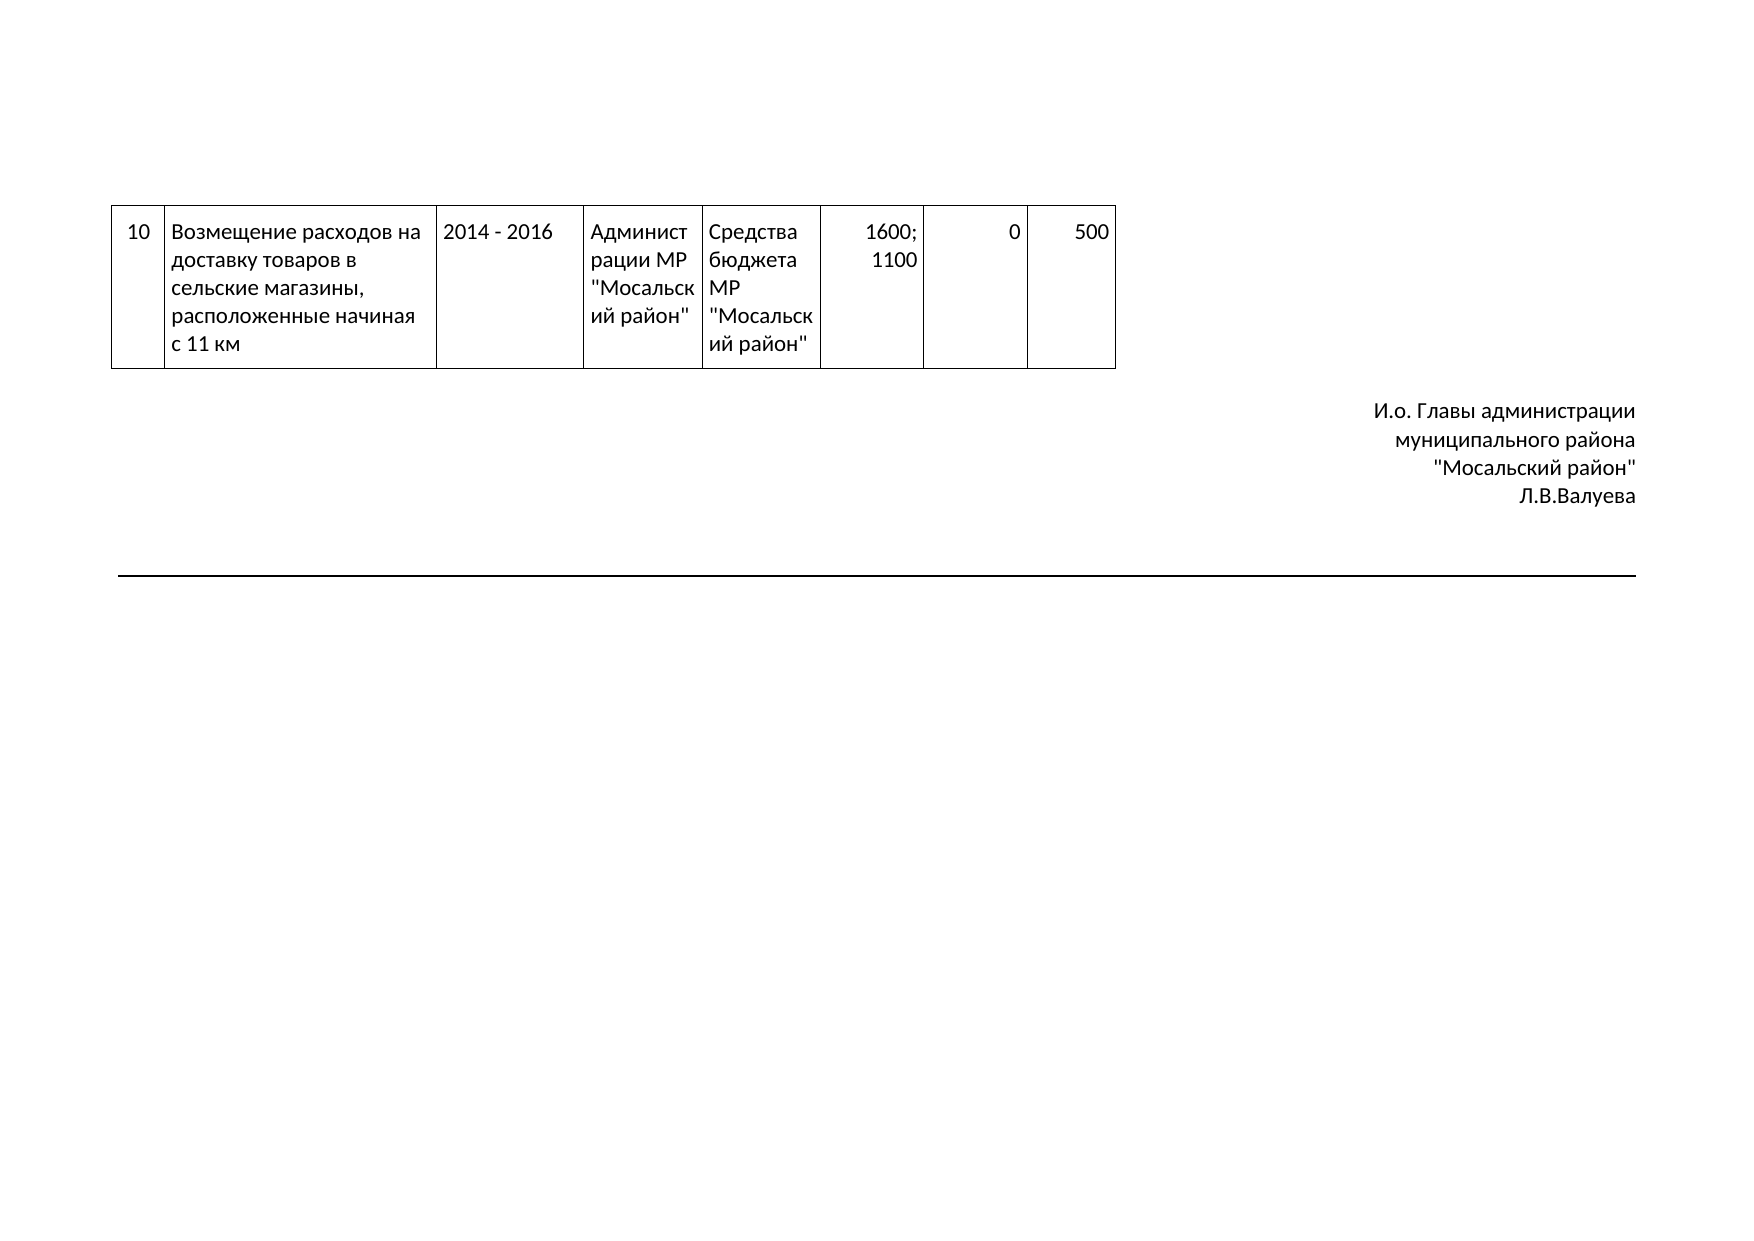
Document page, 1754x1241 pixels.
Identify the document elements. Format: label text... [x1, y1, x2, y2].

table_header Средства бюджета МР "Мосальский район" [703, 206, 820, 368]
table_header 500 [1028, 206, 1115, 368]
table_header Возмещение расходов на доставку товаров в сельские магазины, расположенные начиная с 11 км [165, 206, 436, 368]
text "Мосальский район" [118, 453, 1636, 481]
text муниципального района [118, 425, 1636, 453]
table_header 0 [924, 206, 1027, 368]
text И.о. Главы администрации [118, 397, 1636, 425]
table_header 10 [112, 206, 164, 368]
table_header Администрации МР "Мосальский район" [584, 206, 702, 368]
table_header 2014 - 2016 [437, 206, 583, 368]
table_header 1600; 1100 [821, 206, 923, 368]
text Л.В.Валуева [118, 481, 1636, 509]
